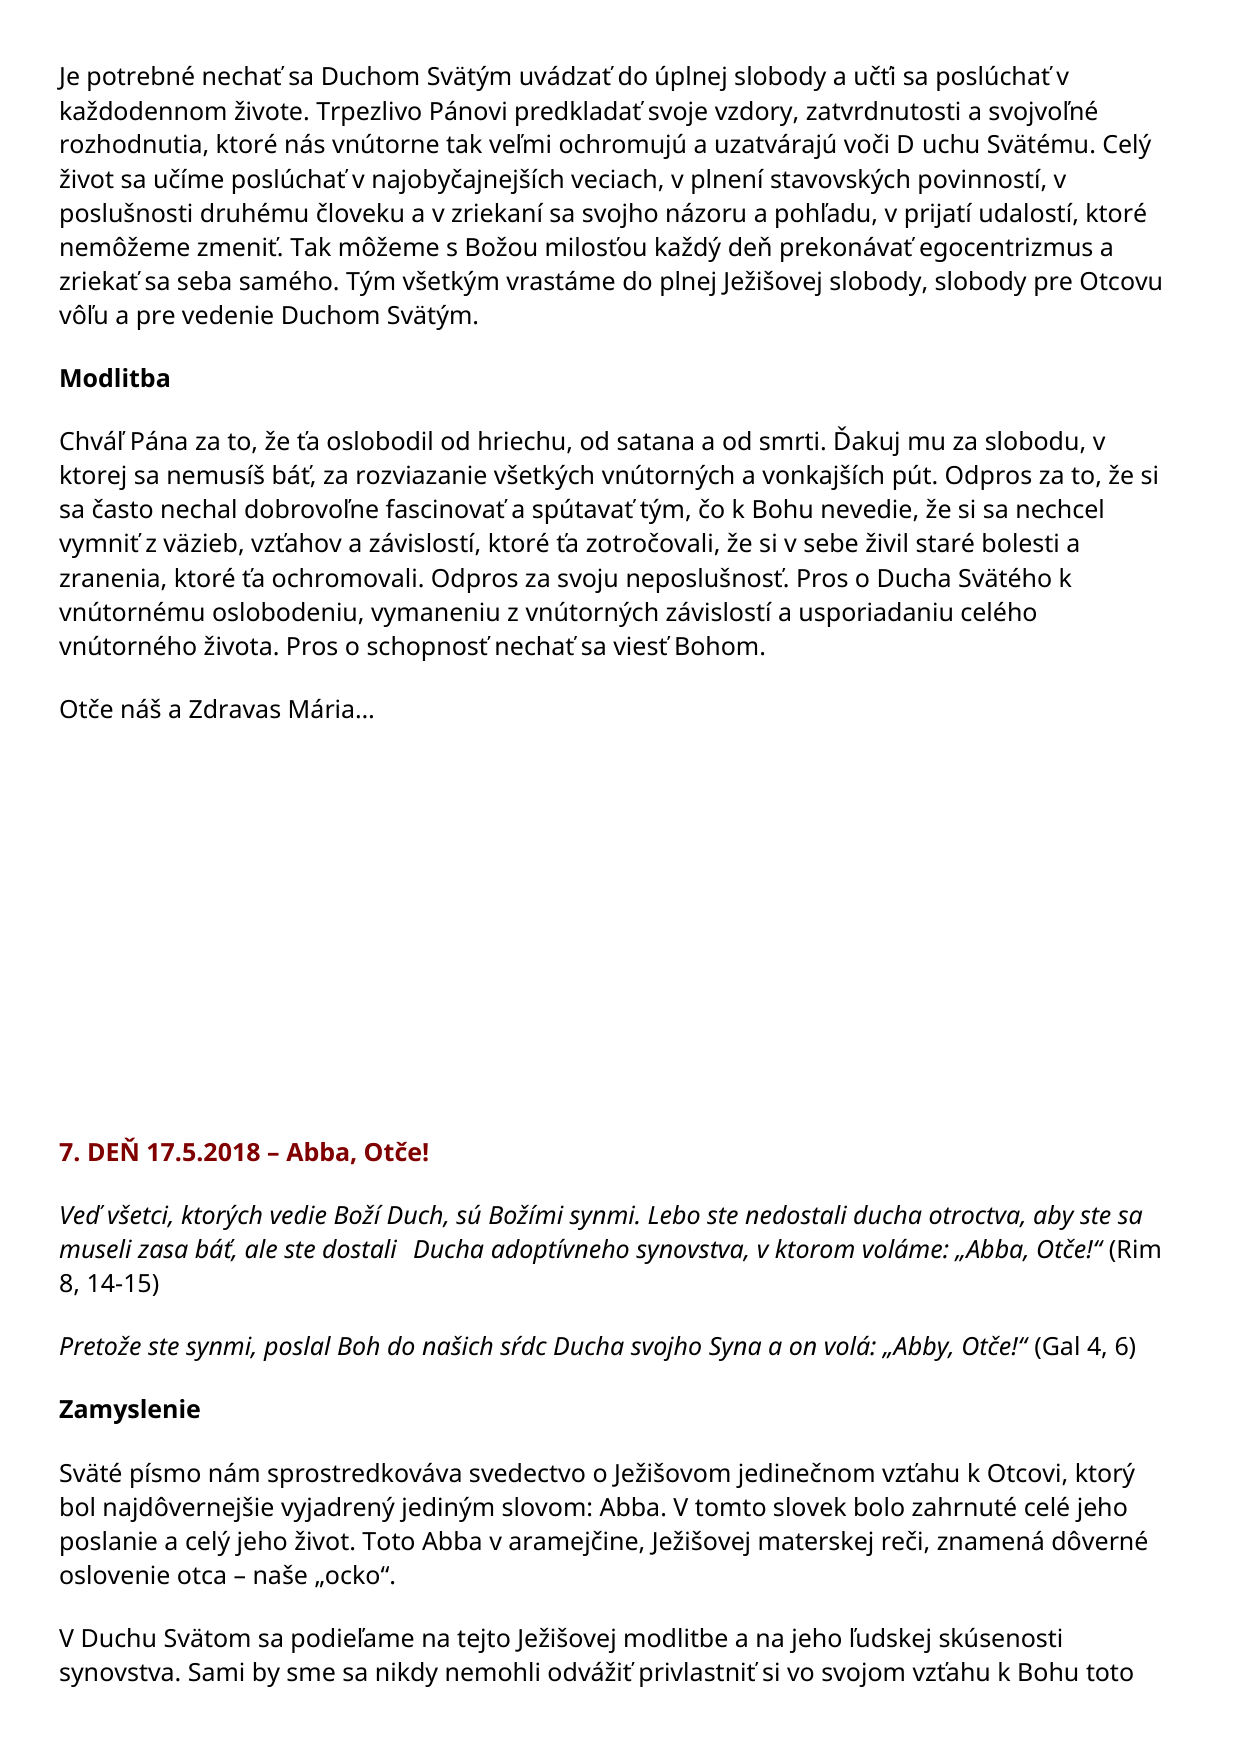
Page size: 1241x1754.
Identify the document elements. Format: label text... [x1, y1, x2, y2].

text Je potrebné nechať sa Duchom Svätým uvádzať do úplnej slobody a učťi sa poslúchať v každodennom živote. Trpezlivo Pánovi predkladať svoje vzdory, zatvrdnutosti a svojvoľné rozhodnutia, ktoré nás vnútorne tak veľmi ochromujú a uzatvárajú voči D uchu Svätému. Celý život sa učíme poslúchať v najobyčajnejších veciach, v plnení stavovských povinností, v poslušnosti druhému človeku a v zriekaní sa svojho názoru a pohľadu, v prijatí udalostí, ktoré nemôžeme zmeniť. Tak môžeme s Božou milosťou každý deň prekonávať egocentrizmus a zriekať sa seba samého. Tým všetkým vrastáme do plnej Ježišovej slobody, slobody pre Otcovu vôľu a pre vedenie Duchom Svätým. [59, 59, 1166, 332]
text Zamyslenie [59, 1392, 1166, 1426]
text Pretože ste synmi, poslal Boh do našich sŕdc Ducha svojho Syna a on volá: „Abby, Otče!“ (Gal 4, 6) [59, 1329, 1166, 1363]
text Otče náš a Zdravas Mária… [59, 692, 1166, 726]
text Sväté písmo nám sprostredkováva svedectvo o Ježišovom jedinečnom vzťahu k Otcovi, ktorý bol najdôvernejšie vyjadrený jediným slovom: Abba. V tomto slovek bolo zahrnuté celé jeho poslanie a celý jeho život. Toto Abba v aramejčine, Ježišovej materskej reči, znamená dôverné oslovenie otca – naše „ocko“. [59, 1455, 1166, 1591]
text Modlitba [59, 361, 1166, 395]
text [59, 1621, 1166, 1689]
text Veď všetci, ktorých vedie Boží Duch, sú Božími synmi. Lebo ste nedostali ducha otroctva, aby ste sa museli zasa báť, ale ste dostali Ducha adoptívneho synovstva, v ktorom voláme: „Abba, Otče!“ (Rim 8, 14-15) [59, 1197, 1166, 1299]
text Chváľ Pána za to, že ťa oslobodil od hriechu, od satana a od smrti. Ďakuj mu za slobodu, v ktorej sa nemusíš báť, za rozviazanie všetkých vnútorných a vonkajších pút. Odpros za to, že si sa často nechal dobrovoľne fascinovať a spútavať tým, čo k Bohu nevedie, že si sa nechcel vymniť z väzieb, vzťahov a závislostí, ktoré ťa zotročovali, že si v sebe živil staré bolesti a zranenia, ktoré ťa ochromovali. Odpros za svoju neposlušnosť. Pros o Ducha Svätého k vnútornému oslobodeniu, vymaneniu z vnútorných závislostí a usporiadaniu celého vnútorného života. Pros o schopnosť nechať sa viesť Bohom. [59, 424, 1166, 662]
text 7. DEŇ 17.5.2018 – Abba, Otče! [59, 1134, 1166, 1168]
